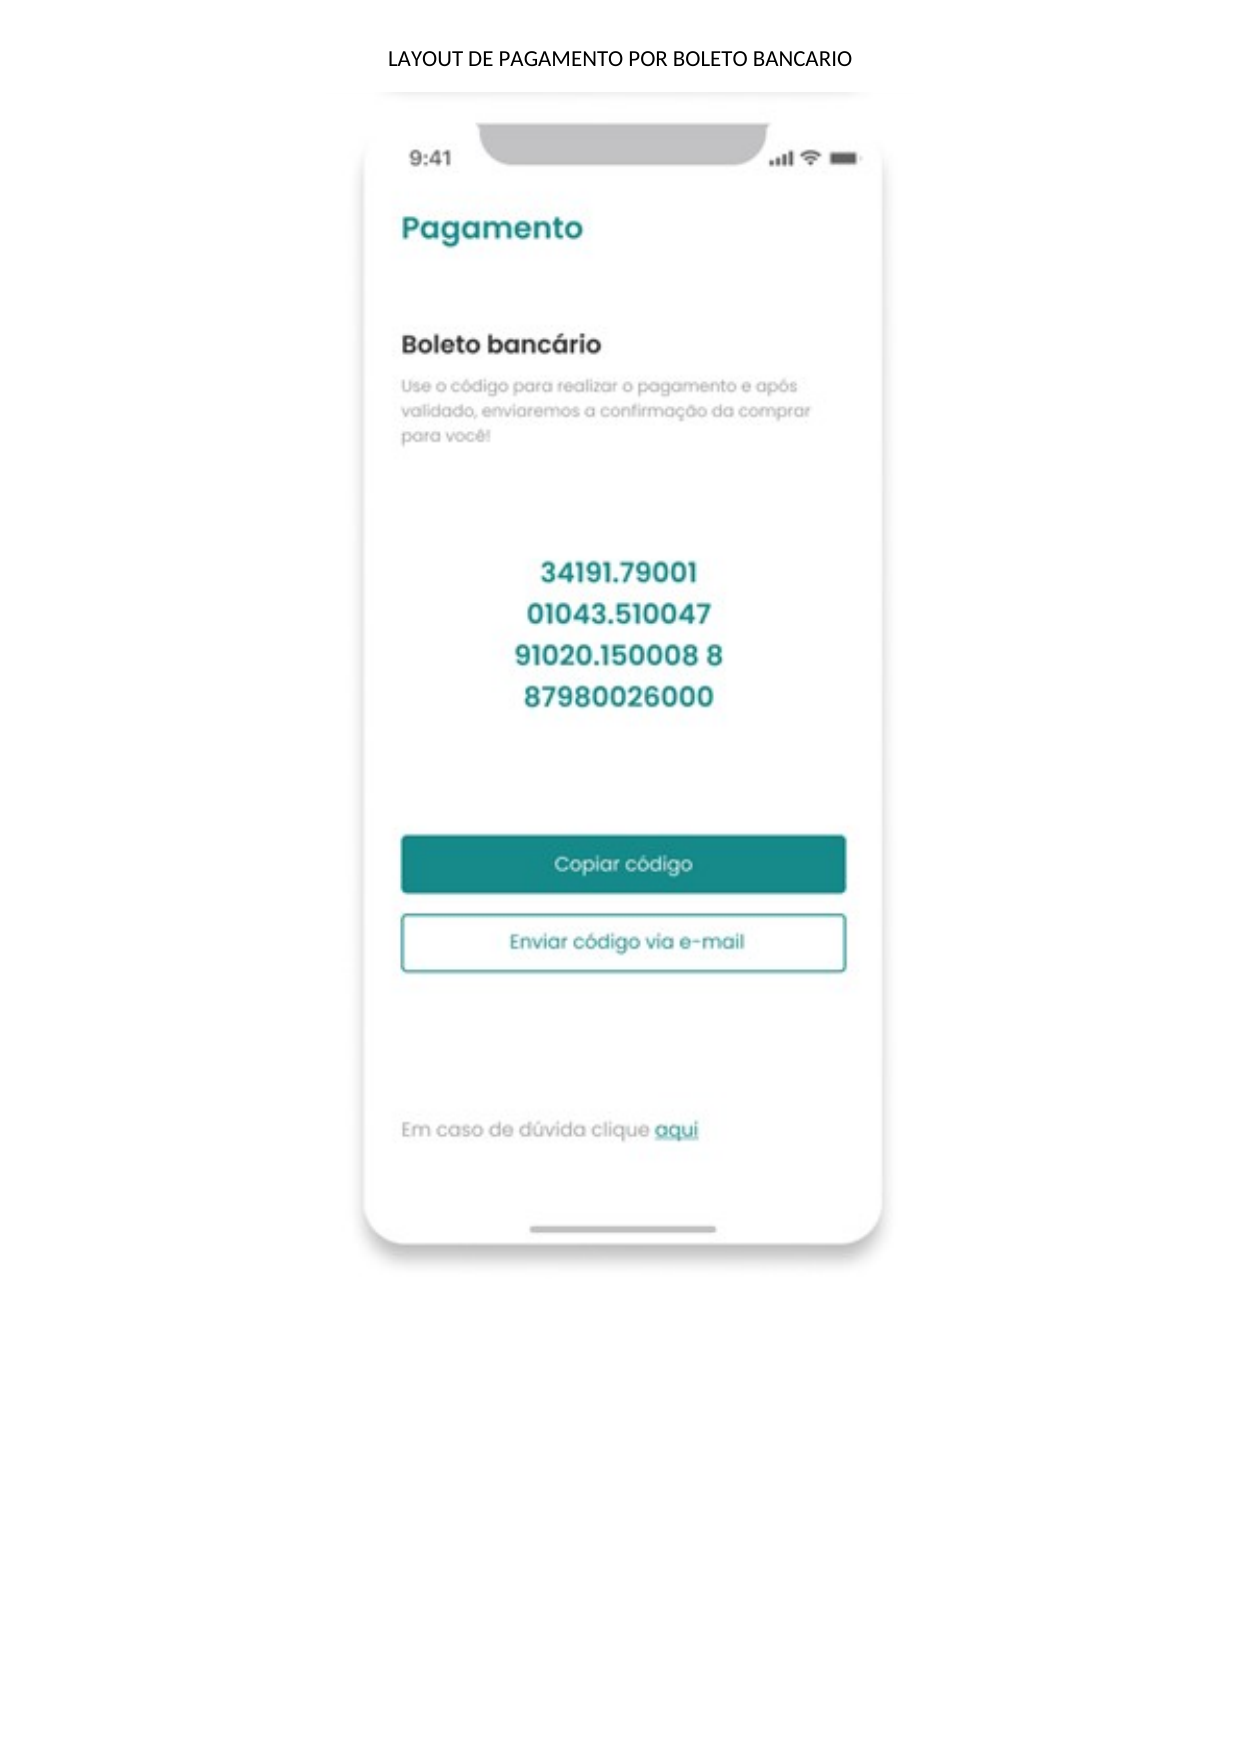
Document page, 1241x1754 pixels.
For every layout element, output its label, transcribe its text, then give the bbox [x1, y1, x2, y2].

text LAYOUT DE PAGAMENTO POR BOLETO BANCARIO [177, 44, 1063, 72]
picture [326, 92, 914, 1279]
